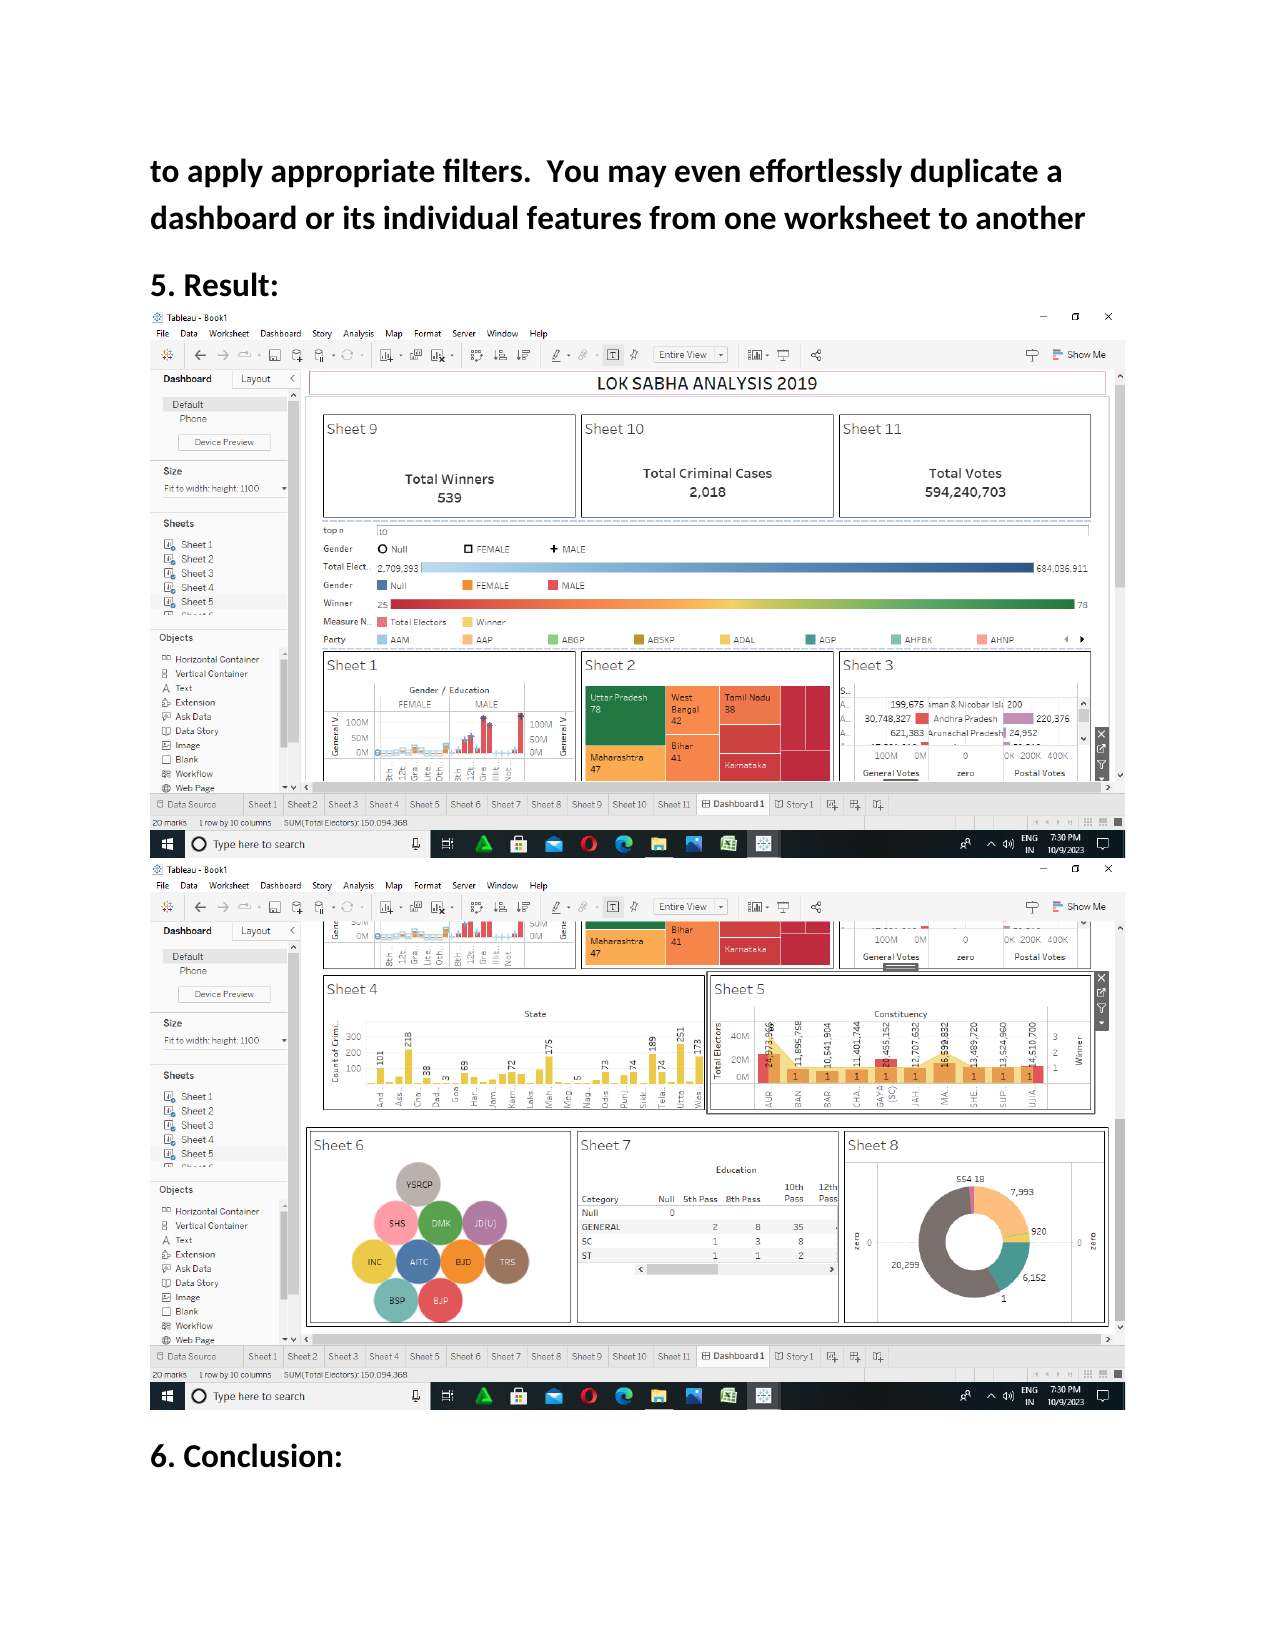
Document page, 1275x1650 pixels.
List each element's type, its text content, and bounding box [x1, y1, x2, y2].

text 5. Result: [150, 264, 1125, 309]
picture [150, 309, 1125, 858]
text 6. Conclusion: [150, 1435, 1125, 1475]
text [150, 150, 1125, 237]
picture [150, 861, 1125, 1410]
